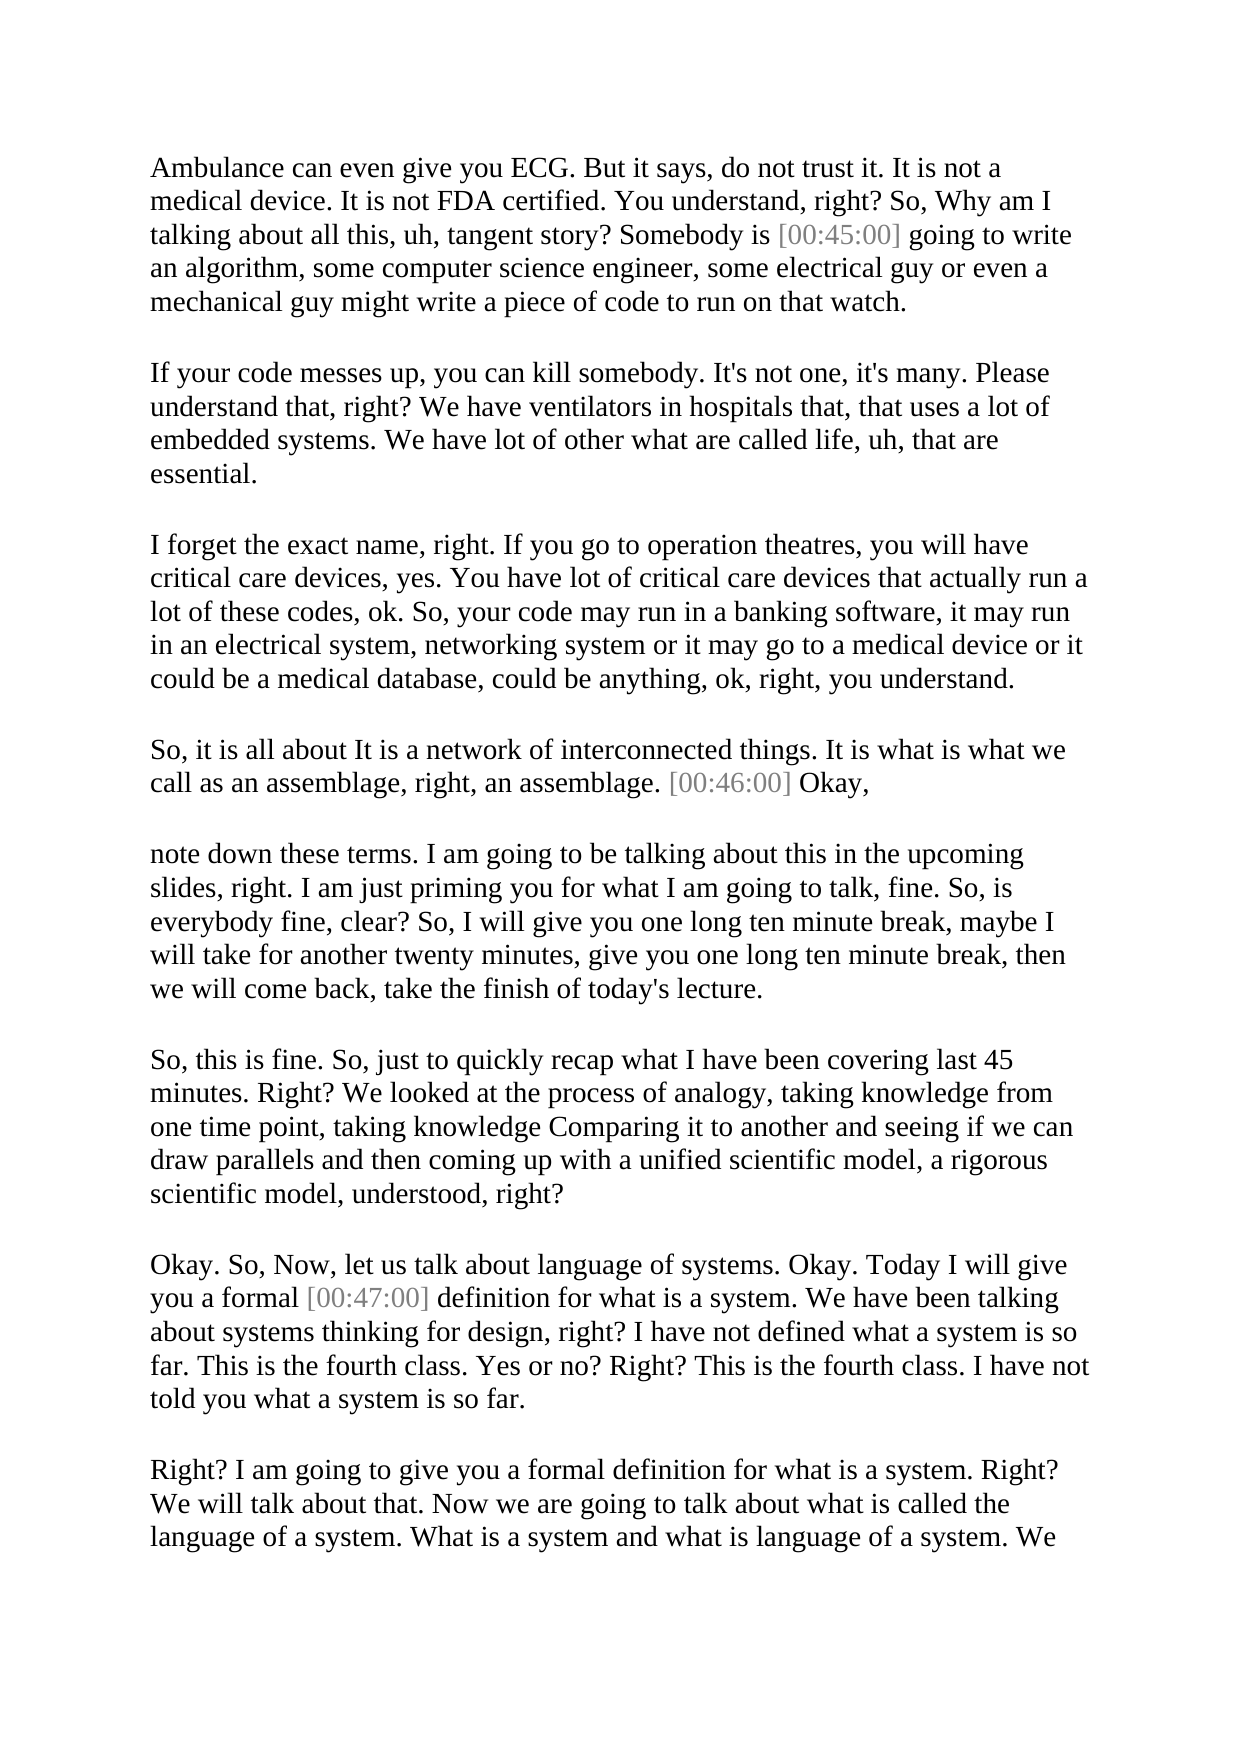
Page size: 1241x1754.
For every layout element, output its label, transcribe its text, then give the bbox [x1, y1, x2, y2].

text Ambulance can even give you ECG. But it says, do not trust it. It is not a medical device. It is not FDA certified. You understand, right? So, Why am I talking about all this, uh, tangent story? Somebody is [00:45:00] going to write an algorithm, some computer science engineer, some electrical guy or even a mechanical guy might write a piece of code to run on that watch. [150, 150, 1090, 318]
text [150, 1452, 1090, 1553]
text I forget the exact name, right. If you go to operation theatres, you will have critical care devices, yes. You have lot of critical care devices that actually run a lot of these codes, ok. So, your code may run in a banking software, it may run in an electrical system, networking system or it may go to a medical device or it could be a medical database, could be anything, ok, right, you understand. [150, 527, 1090, 694]
text So, it is all about It is a network of interconnected things. It is what is what we call as an assemblage, right, an assemblage. [00:46:00] Okay, [150, 732, 1090, 799]
text note down these terms. I am going to be talking about this in the upcoming slides, right. I am just priming you for what I am going to talk, fine. So, is everybody fine, clear? So, I will give you one long ten minute break, maybe I will take for another twenty minutes, give you one long ten minute break, then we will come back, take the finish of today's lecture. [150, 837, 1090, 1004]
text Okay. So, Now, let us talk about language of systems. Okay. Today I will give you a formal [00:47:00] definition for what is a system. We have been talking about systems thinking for design, right? I have not defined what a system is so far. This is the fourth class. Yes or no? Right? This is the fourth class. I have not told you what a system is so far. [150, 1247, 1090, 1415]
text So, this is fine. So, just to quickly recap what I have been covering last 45 minutes. Right? We looked at the process of analogy, taking knowledge from one time point, taking knowledge Comparing it to another and seeing if we can draw parallels and then coming up with a unified scientific model, a rigorous scientific model, understood, right? [150, 1042, 1090, 1209]
text If your code messes up, you can kill somebody. It's not one, it's many. Please understand that, right? We have ventilators in hospitals that, that uses a lot of embedded systems. We have lot of other what are called life, uh, that are essential. [150, 355, 1090, 489]
